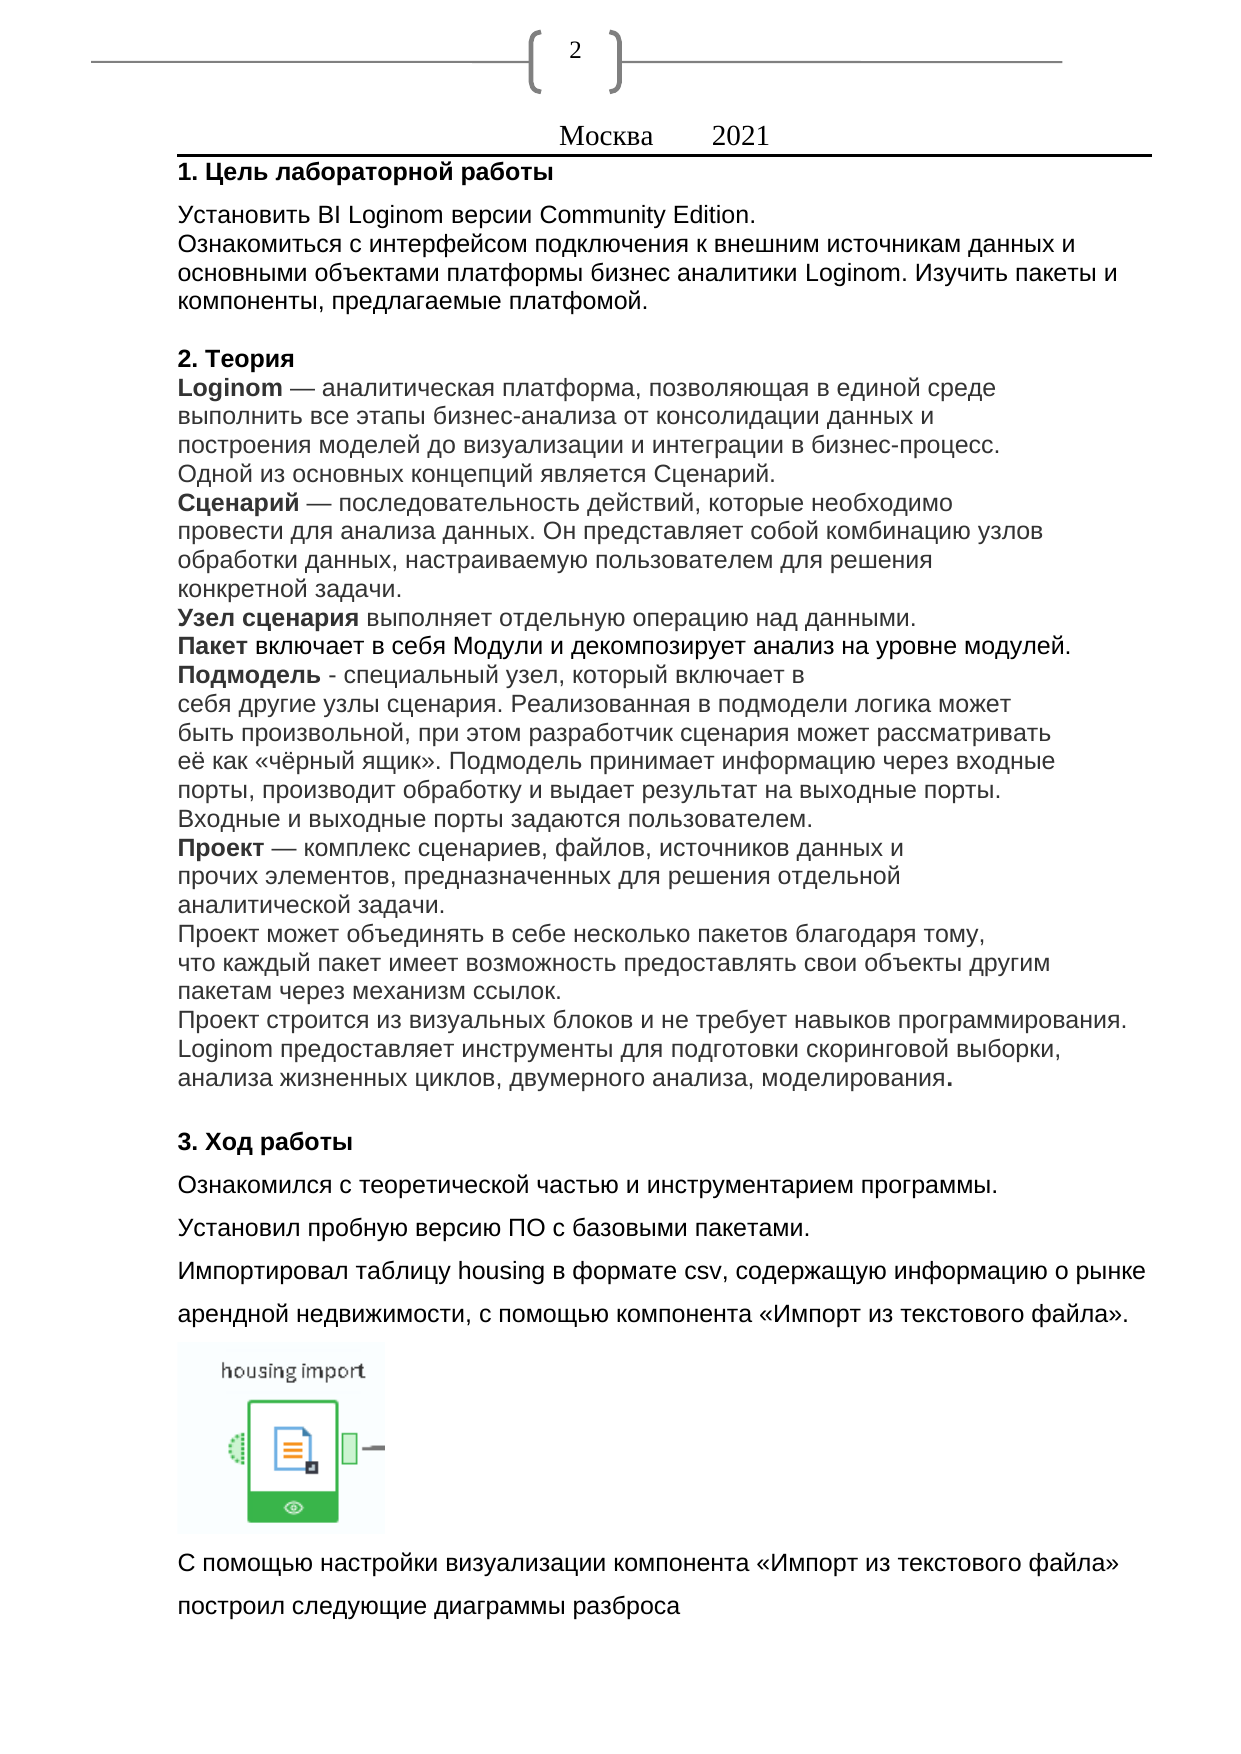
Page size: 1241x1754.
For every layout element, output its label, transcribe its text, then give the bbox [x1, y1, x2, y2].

text её как «чёрный ящик». Подмодель принимает информацию через входные [177, 746, 1152, 775]
text С помощью настройки визуализации компонента «Импорт из текстового файла» построил следующие диаграммы разброса [177, 1547, 1152, 1619]
text Одной из основных концепций является Сценарий. [177, 459, 1152, 487]
text Пакет включает в себя Модули и декомпозирует анализ на уровне модулей. [177, 631, 1152, 660]
text Ознакомился с теоретической частью и инструментарием программы. [177, 1170, 1152, 1199]
text 3. Ход работы [177, 1127, 1152, 1156]
text быть произвольной, при этом разработчик сценария может рассматривать [177, 717, 1152, 746]
text Узел сценария выполняет отдельную операцию над данными. [177, 602, 1152, 631]
text Подмодель - специальный узел, который включает в [177, 660, 1152, 689]
text обработки данных, настраиваемую пользователем для решения [177, 545, 1152, 574]
text себя другие узлы сценария. Реализованная в подмодели логика может [177, 689, 1152, 717]
text провести для анализа данных. Он представляет собой комбинацию узлов [177, 516, 1152, 545]
text Ознакомиться с интерфейсом подключения к внешним источникам данных и основными объектами платформы бизнес аналитики Loginom. Изучить пакеты и компоненты, предлагаемые платфомой. [177, 229, 1152, 315]
text Проект — комплекс сценариев, файлов, источников данных и [177, 832, 1152, 861]
list 1. Цель лабораторной работы [177, 157, 1152, 186]
text выполнить все этапы бизнес-анализа от консолидации данных и [177, 401, 1152, 430]
text конкретной задачи. [177, 574, 1152, 602]
text 2. Теория [177, 344, 1152, 372]
text прочих элементов, предназначенных для решения отдельной [177, 861, 1152, 890]
text Установить BI Loginom версии Community Edition. [177, 200, 1152, 229]
text Импортировал таблицу housing в формате csv, содержащую информацию о рынке арендной недвижимости, с помощью компонента «Импорт из текстового файла». [177, 1256, 1152, 1328]
text Москва 2021 [177, 118, 1152, 154]
text Loginom предоставляет инструменты для подготовки скоринговой выборки, анализа жизненных циклов, двумерного анализа, моделирования. [177, 1034, 1152, 1091]
text Loginom — аналитическая платформа, позволяющая в единой среде [177, 372, 1152, 401]
text аналитической задачи. [177, 890, 1152, 919]
picture [177, 1342, 385, 1534]
text Сценарий — последовательность действий, которые необходимо [177, 487, 1152, 516]
text Проект строится из визуальных блоков и не требует навыков программирования. [177, 1005, 1152, 1034]
text что каждый пакет имеет возможность предоставлять свои объекты другим пакетам через механизм ссылок. [177, 947, 1152, 1005]
text Входные и выходные порты задаются пользователем. [177, 804, 1152, 832]
text построения моделей до визуализации и интеграции в бизнес-процесс. [177, 430, 1152, 459]
text Проект может объединять в себе несколько пакетов благодаря тому, [177, 919, 1152, 947]
text Установил пробную версию ПО с базовыми пакетами. [177, 1213, 1152, 1242]
text порты, производит обработку и выдает результат на выходные порты. [177, 775, 1152, 804]
